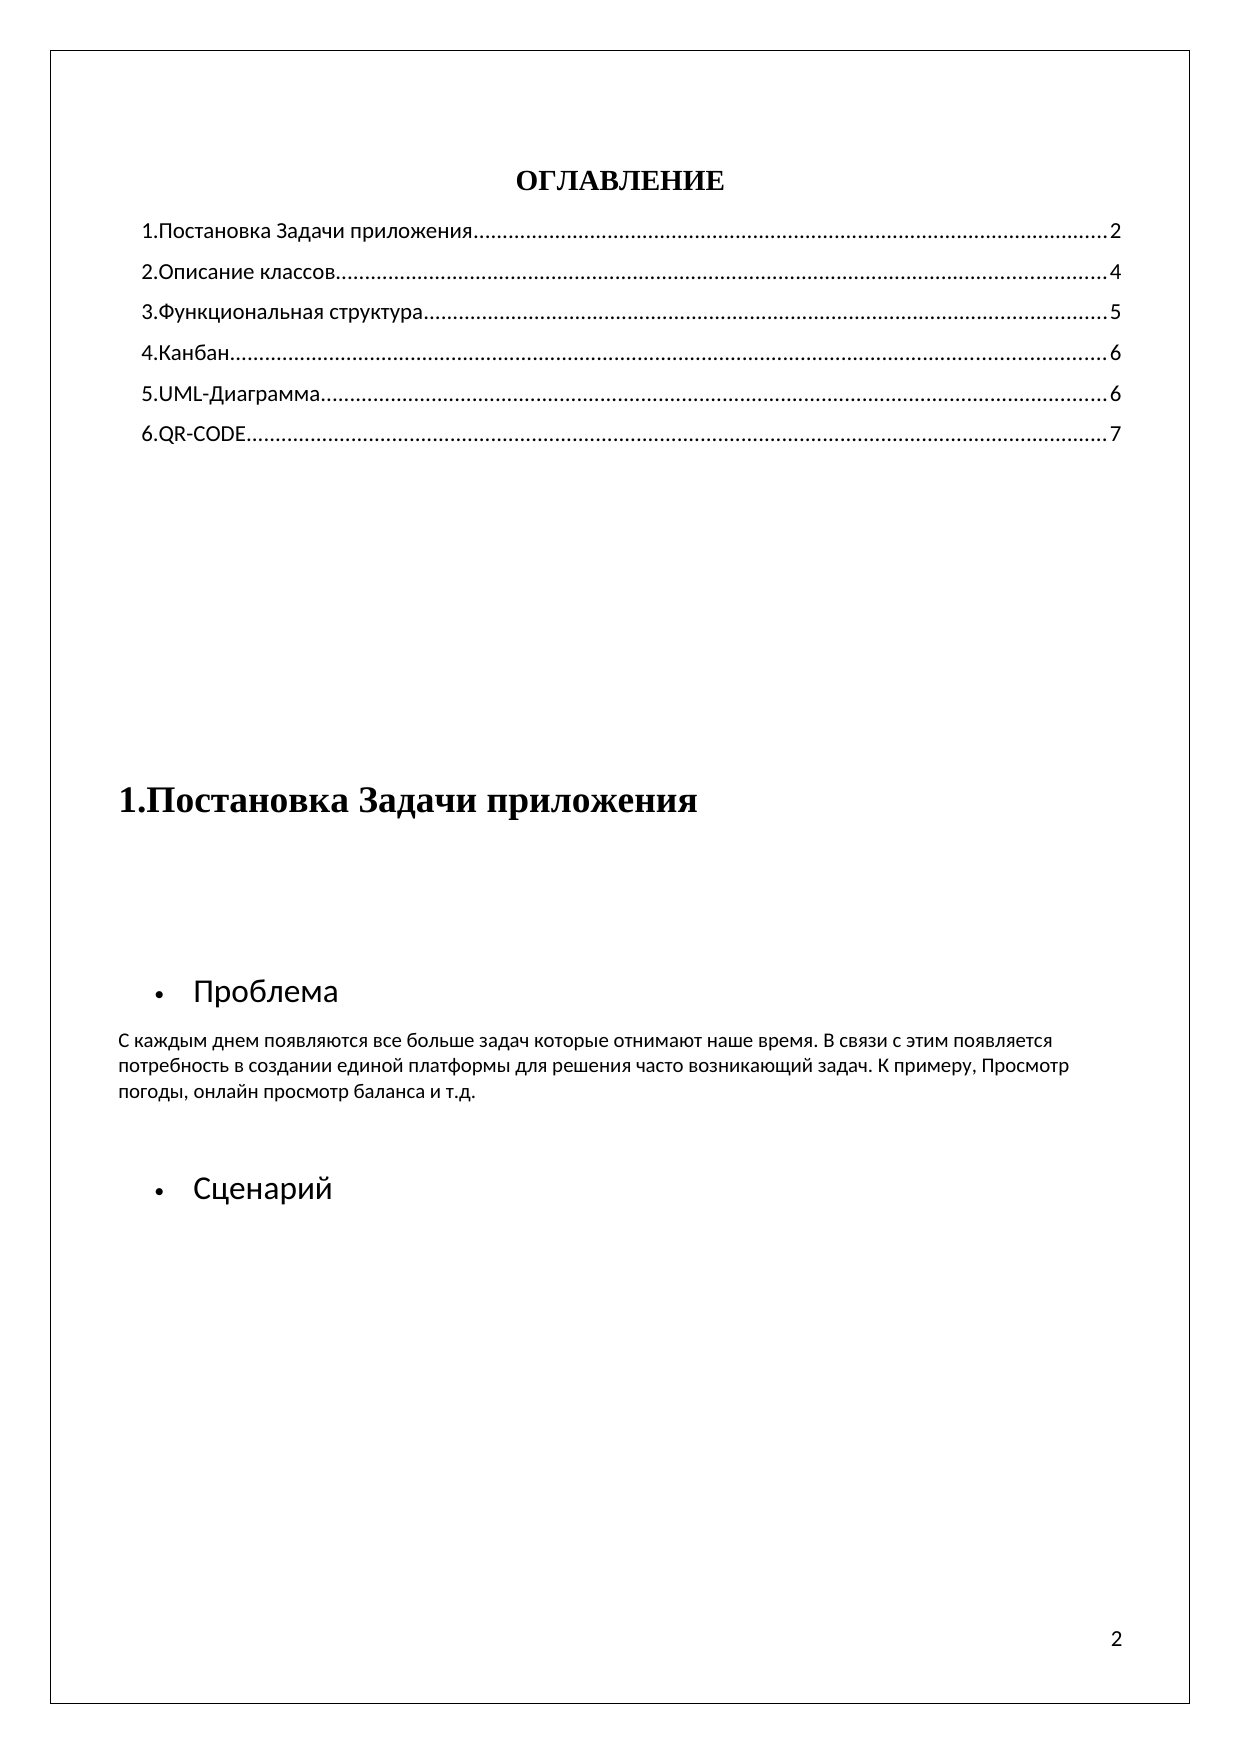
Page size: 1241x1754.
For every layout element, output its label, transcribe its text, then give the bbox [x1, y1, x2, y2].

text ОГЛАВЛЕНИЕ [118, 163, 1122, 197]
list Сценарий [156, 1167, 1122, 1207]
subtitle 1.Постановка Задачи приложения [118, 778, 1122, 821]
text С каждым днем появляются все больше задач которые отнимают наше время. В связи с этим появляется потребность в создании единой платформы для решения часто возникающий задач. К примеру, Просмотр погоды, онлайн просмотр баланса и т.д. [118, 1027, 1122, 1103]
list Проблема [156, 969, 1122, 1010]
